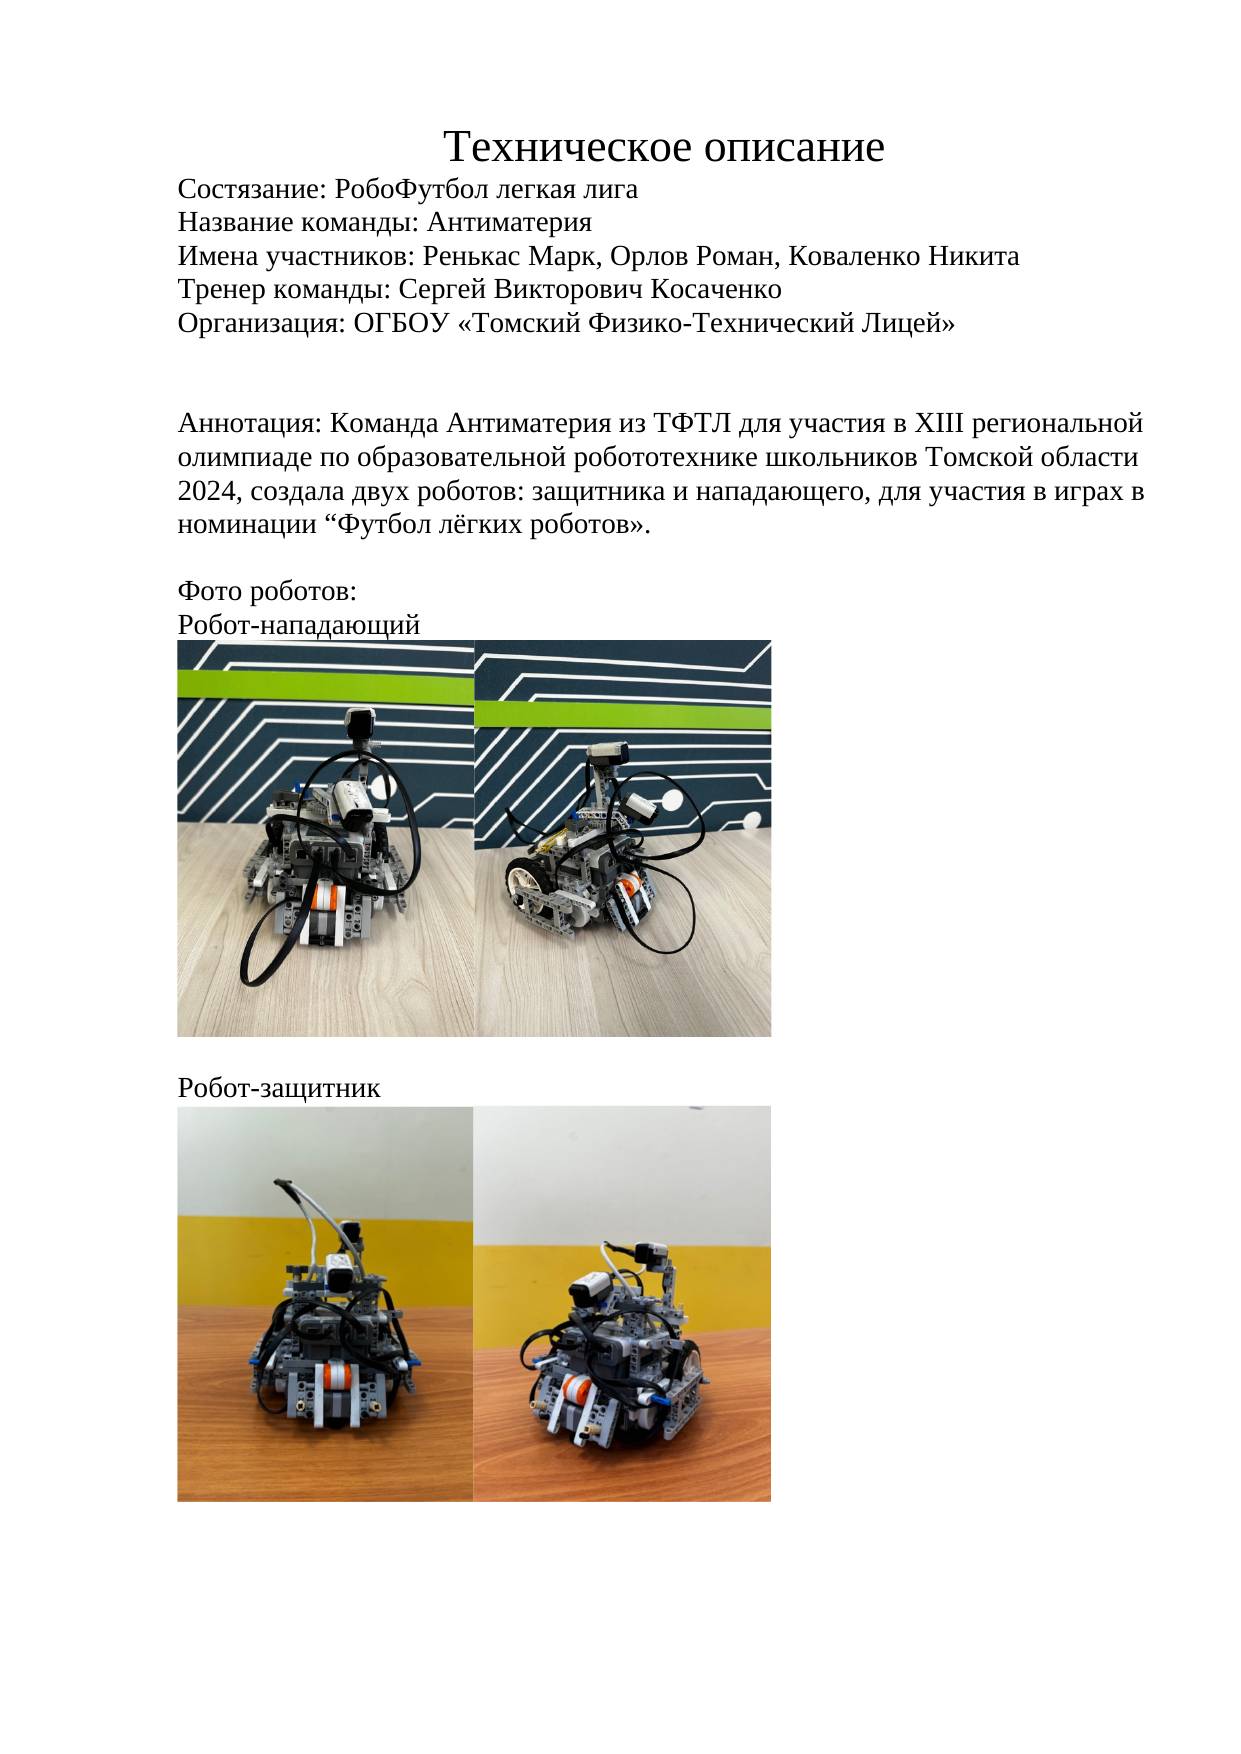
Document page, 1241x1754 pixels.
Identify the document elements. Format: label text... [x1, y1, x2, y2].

text Тренер команды: Сергей Викторович Косаченко [177, 271, 1152, 305]
text Название команды: Антиматерия [177, 204, 1152, 238]
picture [474, 1106, 771, 1501]
text Фото роботов: [177, 573, 1152, 607]
text Имена участников: Ренькас Марк, Орлов Роман, Коваленко Никита [177, 238, 1152, 271]
text Робот-нападающий [177, 607, 1152, 640]
text Техническое описание [177, 118, 1152, 171]
text Организация: ОГБОУ «Томский Физико-Технический Лицей» [177, 305, 1152, 338]
text Робот-защитник [177, 1070, 1152, 1104]
picture [177, 640, 772, 1037]
picture [178, 1107, 473, 1501]
text Аннотация: Команда Антиматерия из ТФТЛ для участия в XIII региональной олимпиаде по образовательной робототехнике школьников Томской области 2024, создала двух роботов: защитника и нападающего, для участия в играх в номинации “Футбол лёгких роботов». [177, 406, 1152, 540]
text Состязание: РобоФутбол легкая лига [177, 171, 1152, 204]
